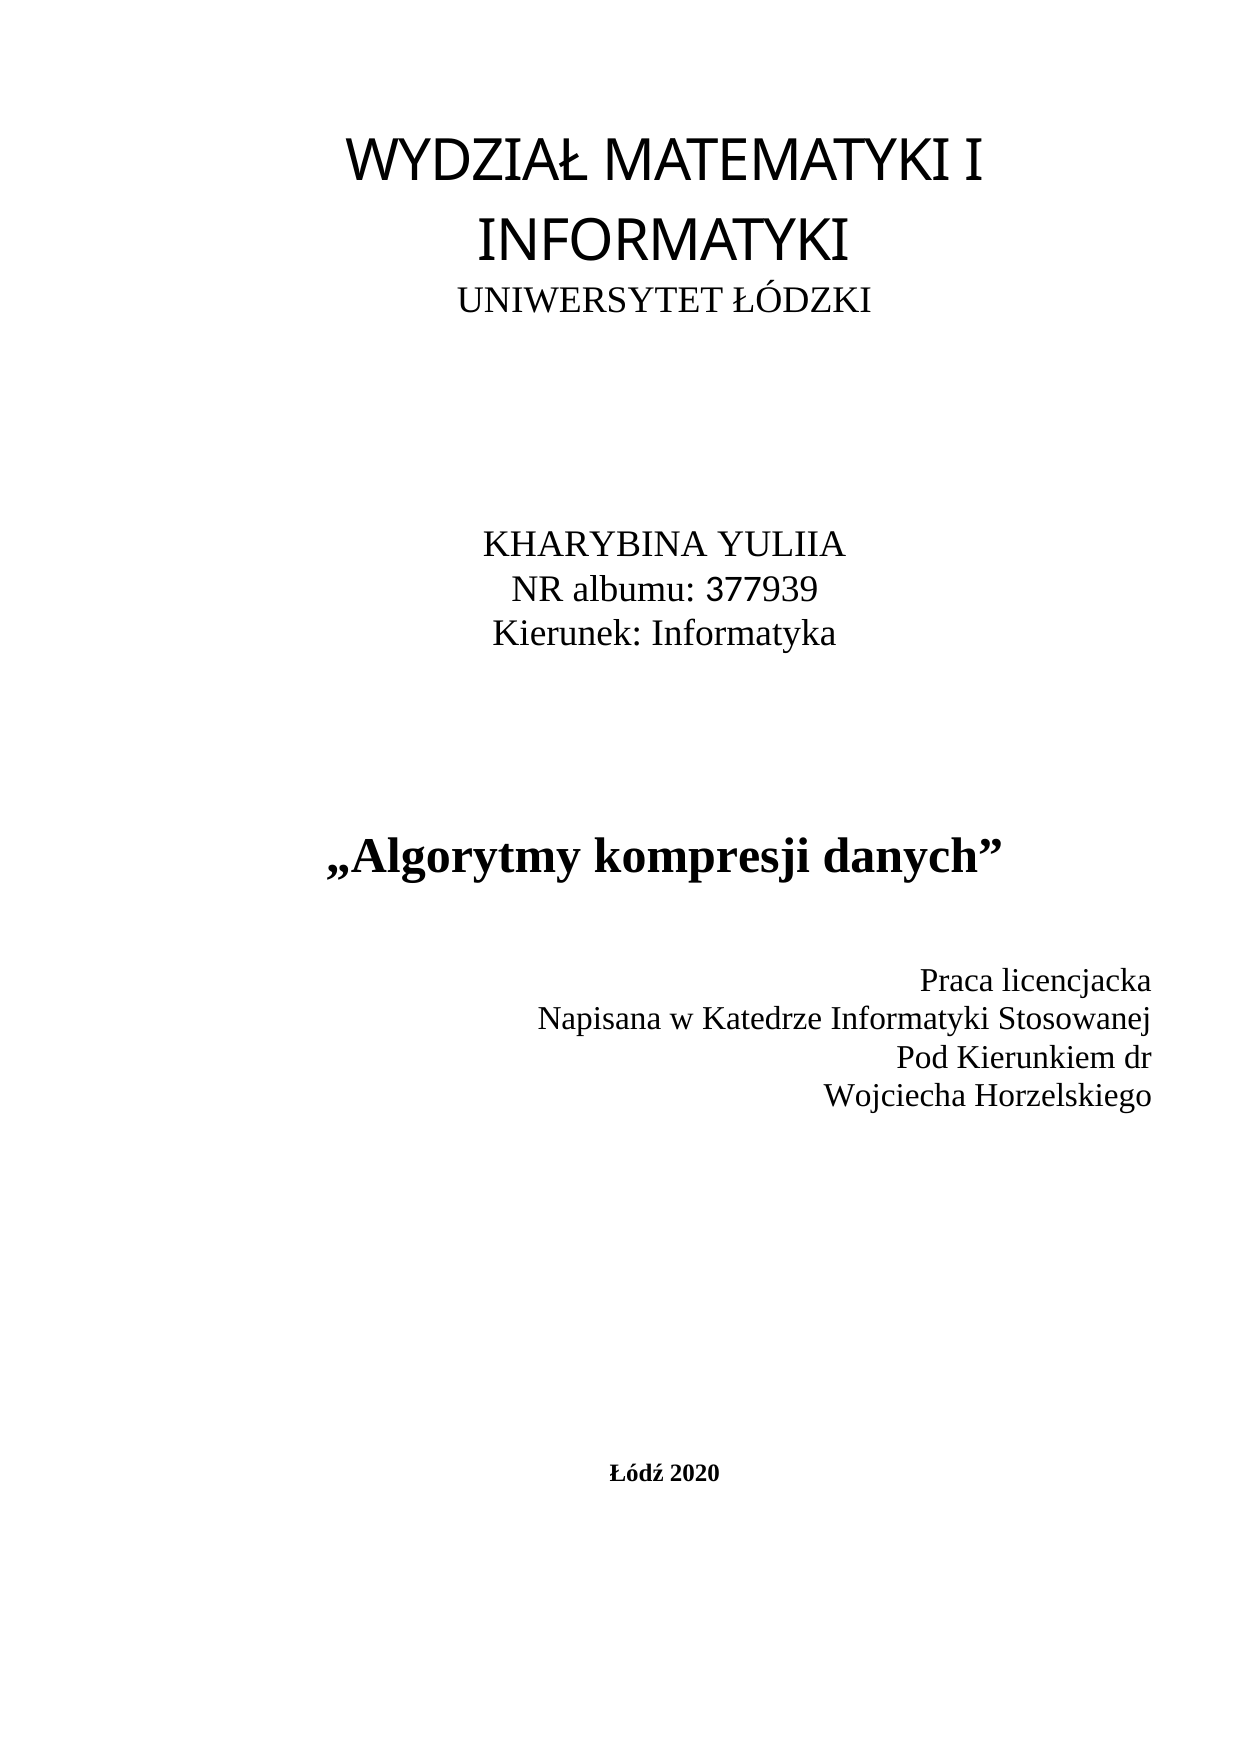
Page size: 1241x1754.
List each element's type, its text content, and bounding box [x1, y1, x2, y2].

text Pod Kierunkiem dr [177, 1037, 1152, 1075]
text Wojciecha Horzelskiego [177, 1075, 1152, 1113]
text Napisana w Katedrze Informatyki Stosowanej [177, 998, 1152, 1037]
text NR albumu: 377939 [177, 564, 1152, 610]
text UNIWERSYTET ŁÓDZKI [177, 277, 1152, 320]
text Łódź 2020 [177, 1458, 1152, 1487]
title WYDZIAŁ MATEMATYKI I INFORMATYKI [177, 118, 1152, 277]
text Praca licencjacka [177, 960, 1152, 998]
text Kierunek: Informatyka [177, 610, 1152, 653]
text KHARYBINA YULIIA [177, 521, 1152, 564]
text „Algorytmy kompresji danych” [177, 826, 1152, 883]
